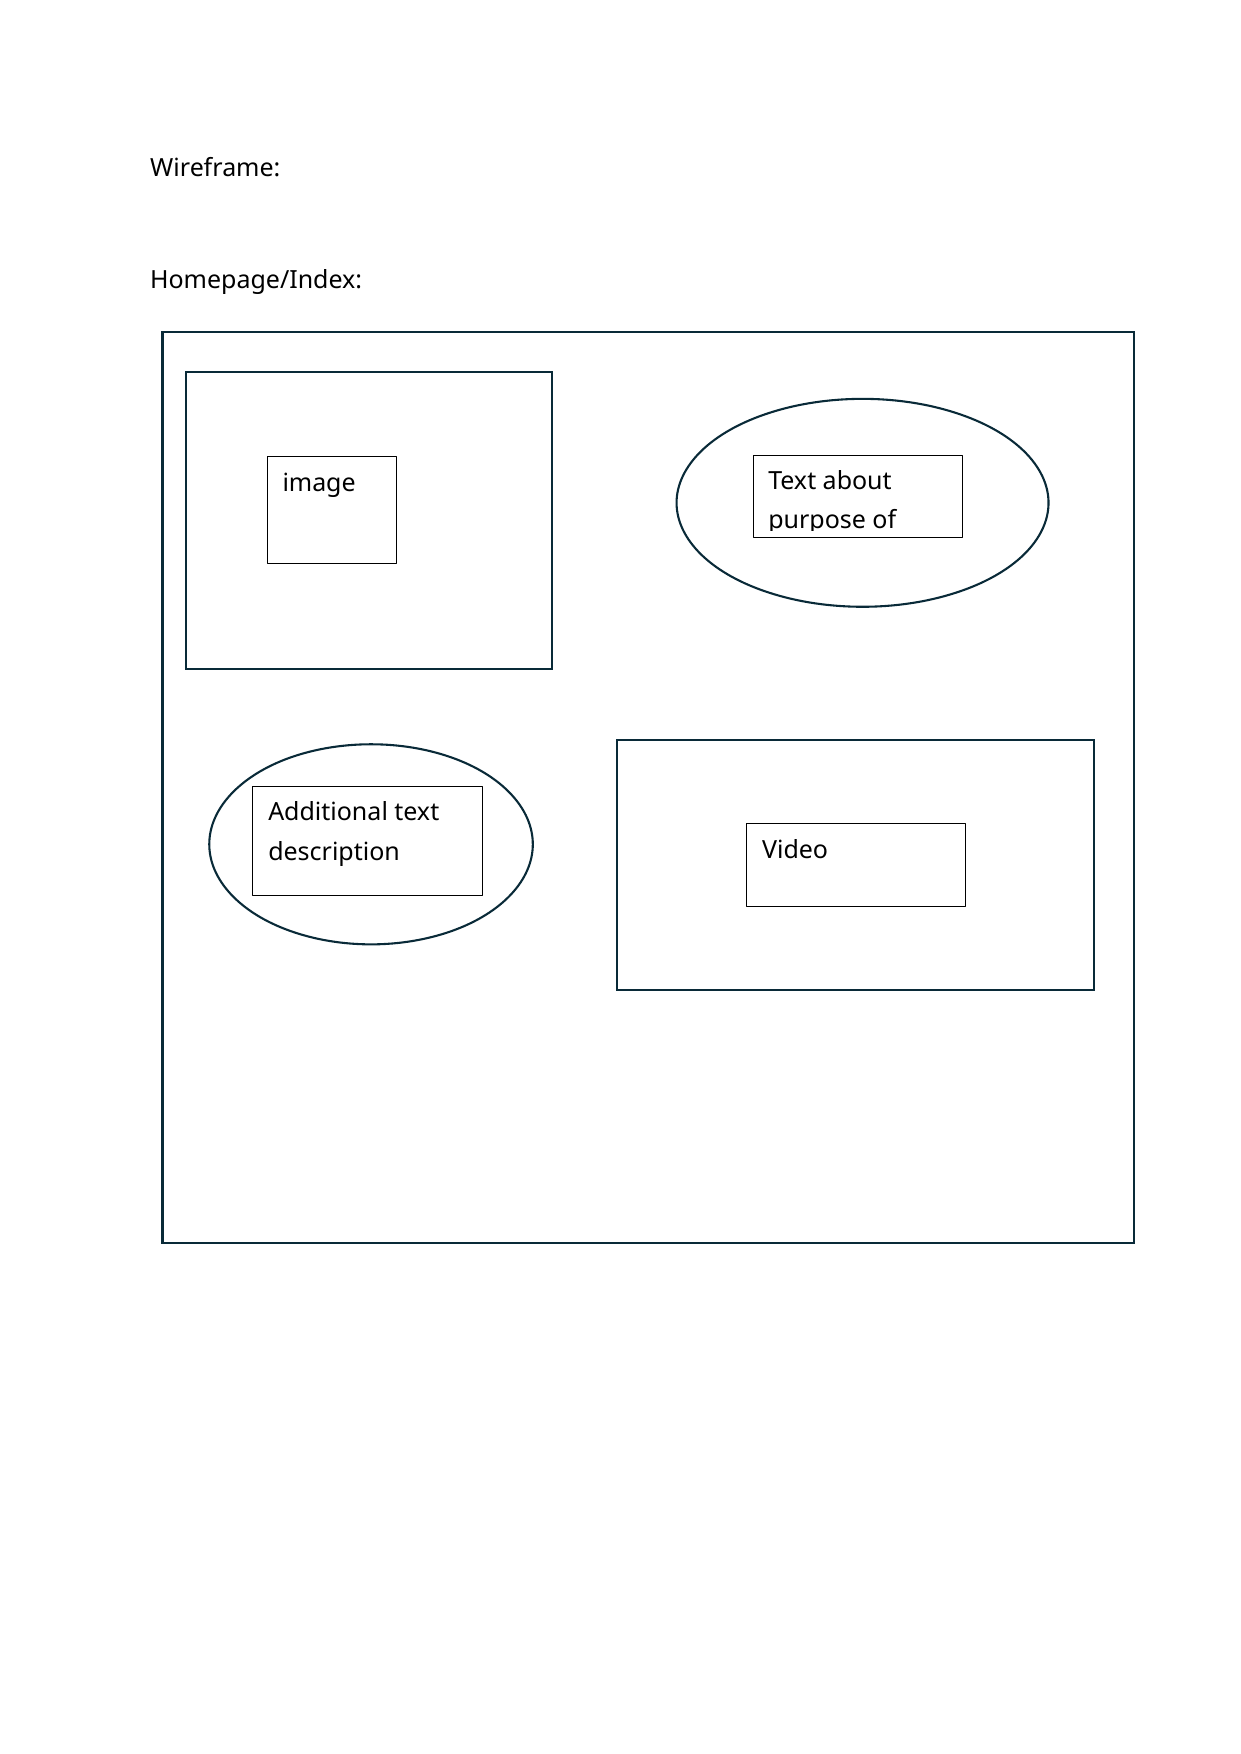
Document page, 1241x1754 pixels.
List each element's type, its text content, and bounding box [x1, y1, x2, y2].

text Homepage/Index: [150, 262, 1090, 296]
text Wireframe: [150, 150, 1090, 184]
